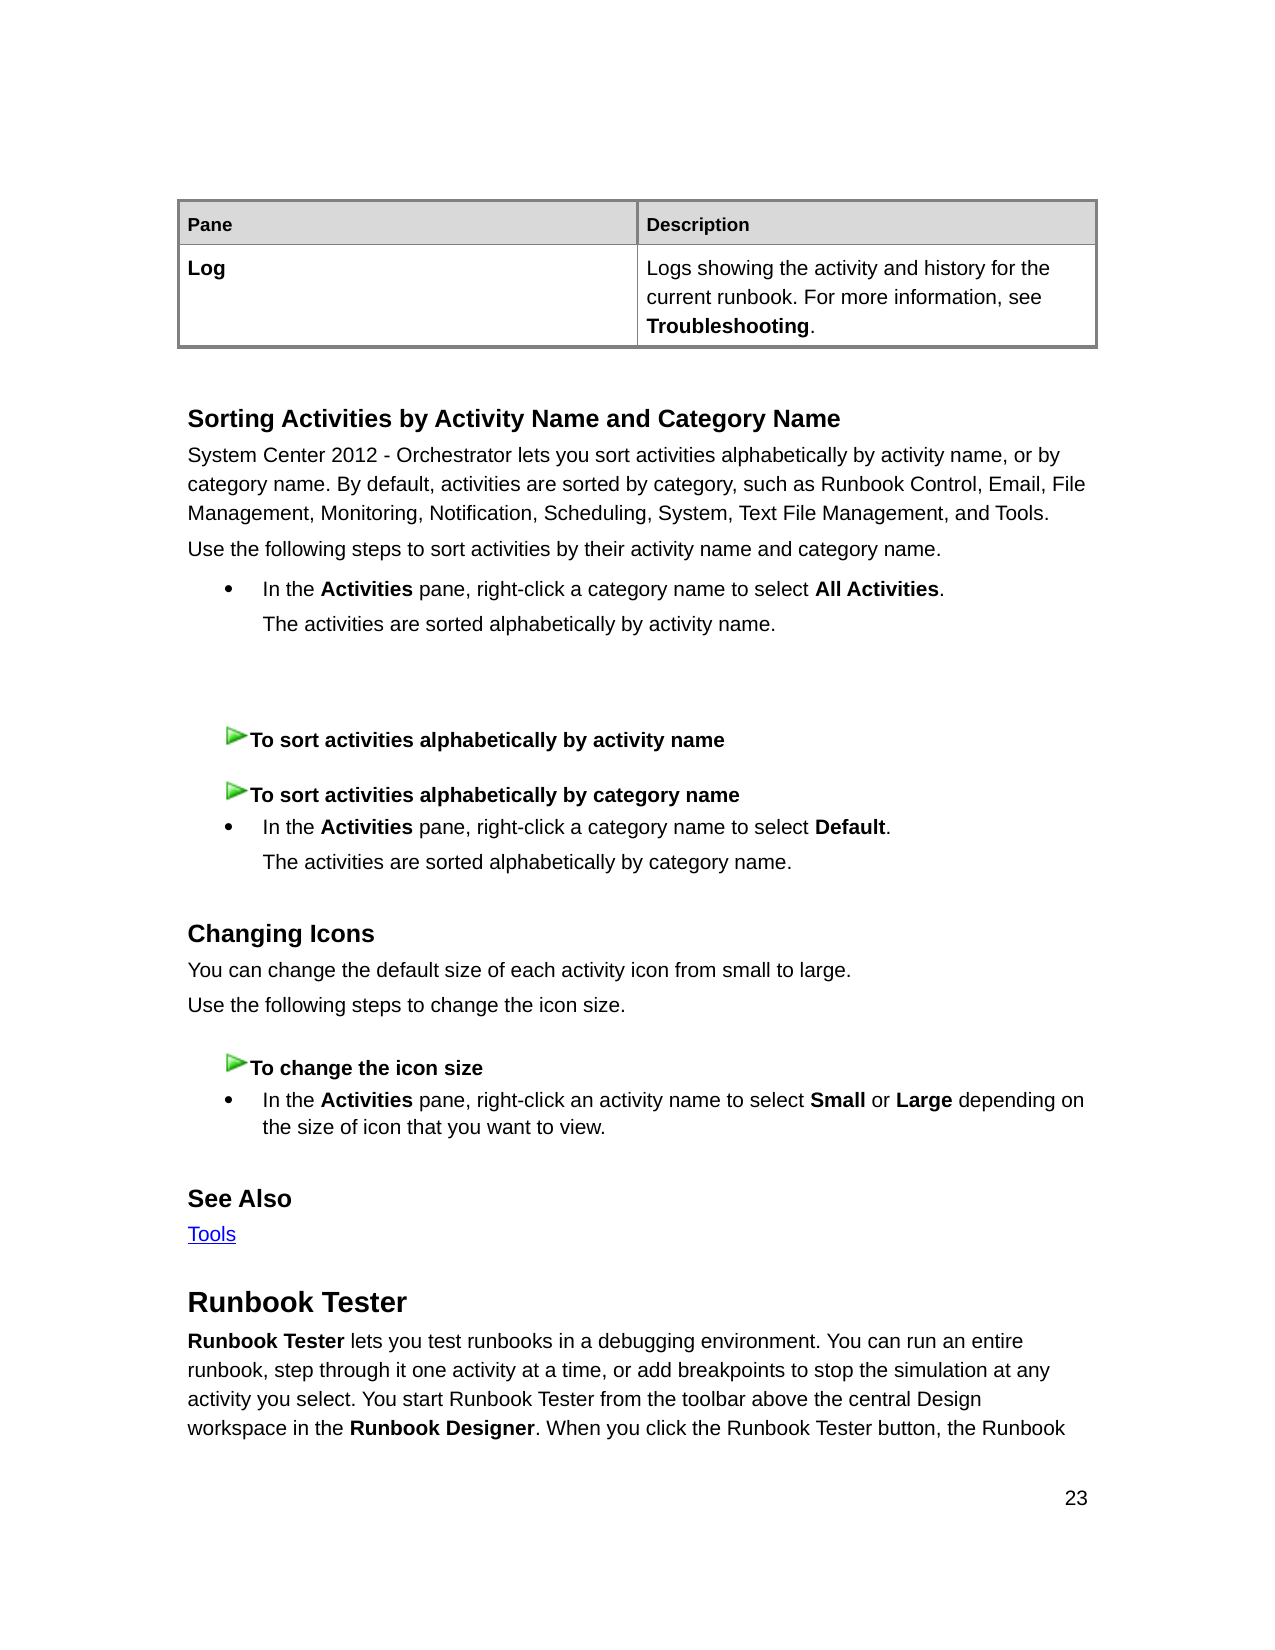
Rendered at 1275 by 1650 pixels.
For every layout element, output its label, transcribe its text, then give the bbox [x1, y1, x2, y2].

text Runbook Tester [187, 1285, 1087, 1319]
text System Center 2012 - Orchestrator lets you sort activities alphabetically by activity name, or by category name. By default, activities are sorted by category, such as Runbook Control, Email, File Management, Monitoring, Notification, Scheduling, System, Text File Management, and Tools. [187, 439, 1087, 526]
title To sort activities alphabetically by category name [225, 777, 740, 807]
picture [225, 1050, 251, 1075]
picture [225, 722, 251, 748]
text Sorting Activities by Activity Name and Category Name [187, 404, 1087, 433]
text Changing Icons [187, 919, 1087, 948]
table_header  In the Activities pane, right-click an activity name to select Small or Large depending on the size of icon that you want to view. [225, 1025, 1087, 1146]
table_header Pane [180, 202, 636, 244]
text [187, 1325, 1087, 1442]
table_header  In the Activities pane, right-click a category name to select All Activities. The activities are sorted alphabetically by activity name. [225, 568, 1087, 643]
text You can change the default size of each activity icon from small to large. [187, 954, 1087, 983]
text Use the following steps to sort activities by their activity name and category name. [187, 533, 1087, 562]
text Tools [187, 1218, 1087, 1248]
table_header Description [639, 202, 1095, 244]
title To change the icon size [225, 1050, 483, 1079]
table_cell Log [180, 245, 637, 345]
table_cell Logs showing the activity and history for the current runbook. For more information, see Troubleshooting. [638, 245, 1095, 345]
title To sort activities alphabetically by activity name [225, 723, 725, 752]
picture [225, 777, 251, 803]
table_header  In the Activities pane, right-click a category name to select Default. The activities are sorted alphabetically by category name. [225, 752, 1087, 882]
text Use the following steps to change the icon size. [187, 989, 1087, 1019]
text See Also [187, 1183, 1087, 1212]
